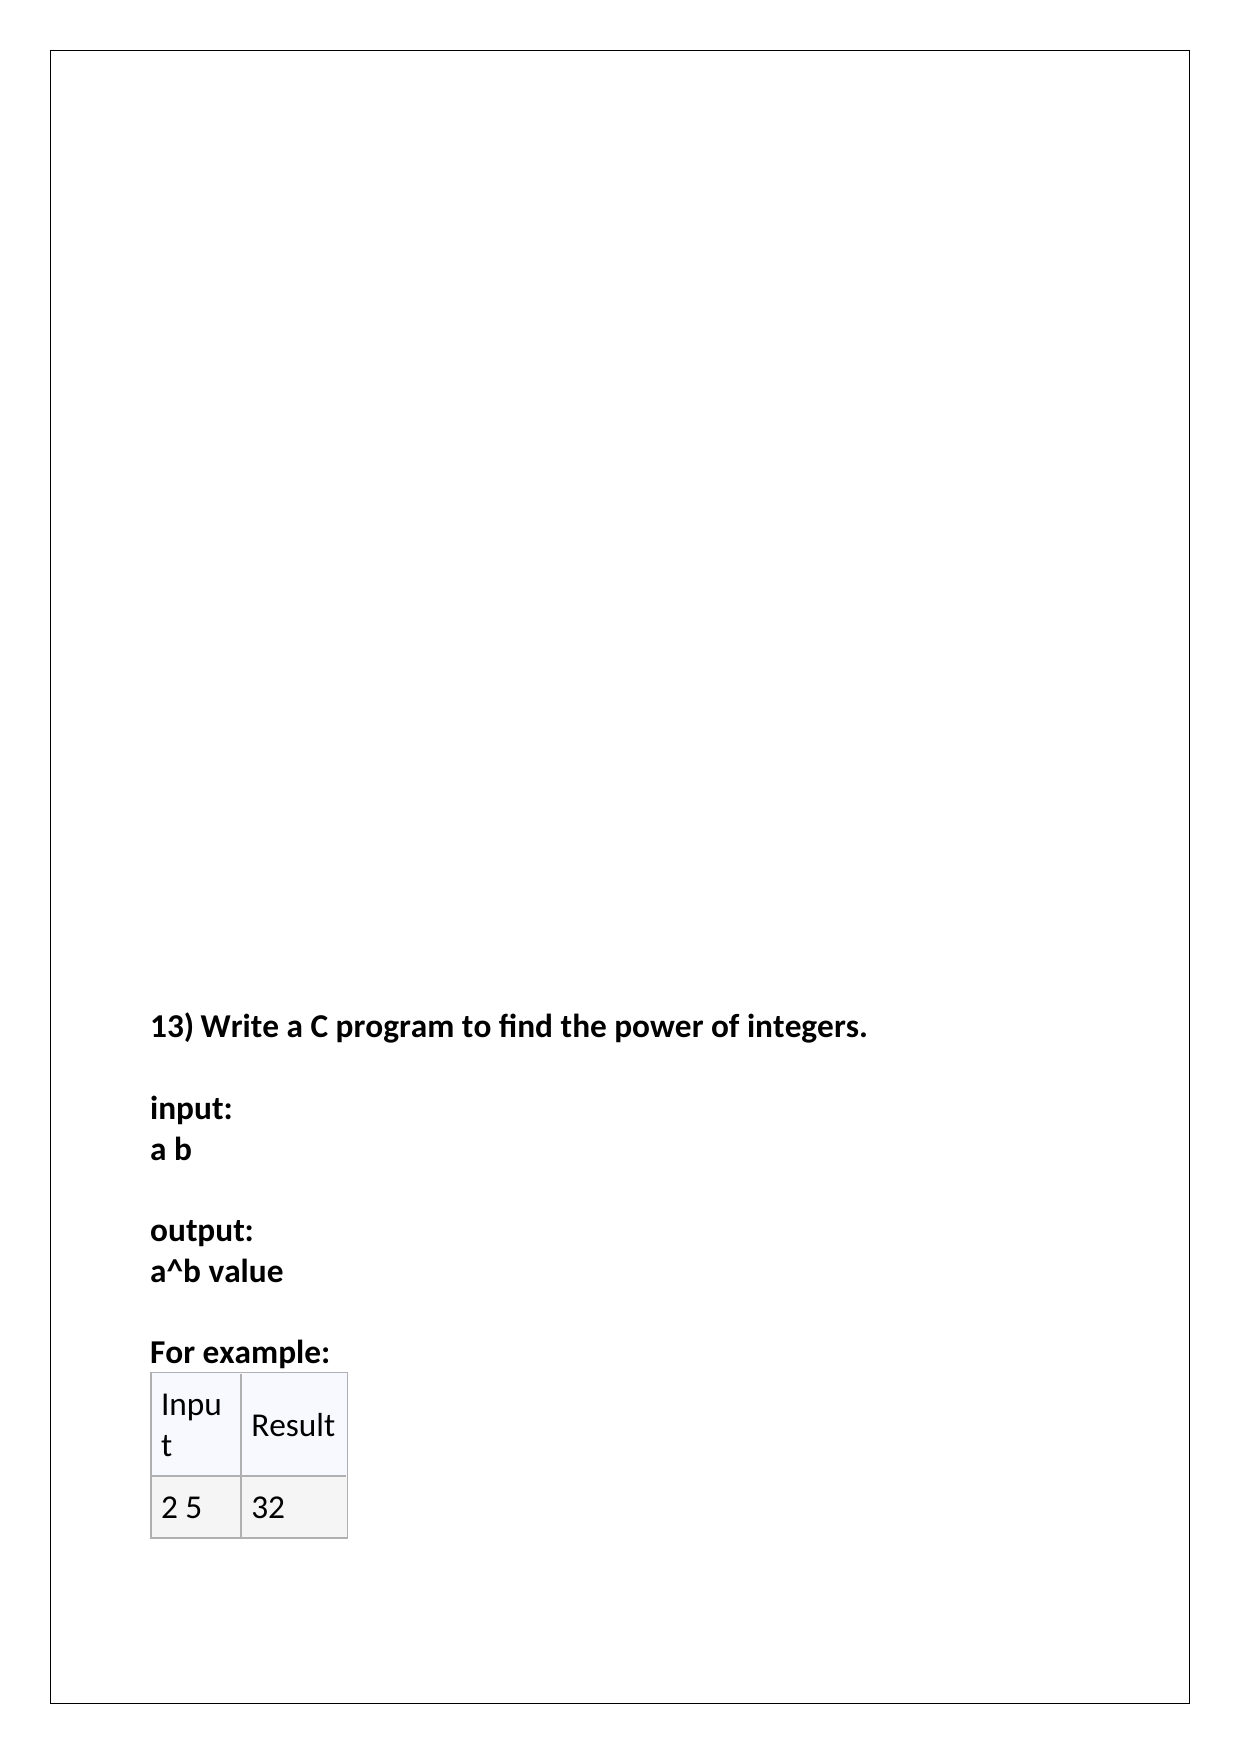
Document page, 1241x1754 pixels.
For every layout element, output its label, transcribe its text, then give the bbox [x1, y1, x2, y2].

table_header Input [152, 1373, 241, 1475]
table_header Result [242, 1373, 347, 1475]
text output: [150, 1209, 1090, 1250]
text input: [150, 1087, 1090, 1127]
text For example: [150, 1331, 1090, 1372]
text a^b value [150, 1250, 1090, 1290]
text 13) Write a C program to find the power of integers. [150, 1005, 1090, 1046]
table_cell 2 5 [152, 1477, 240, 1537]
table_cell 32 [242, 1475, 347, 1537]
text a b [150, 1127, 1090, 1168]
